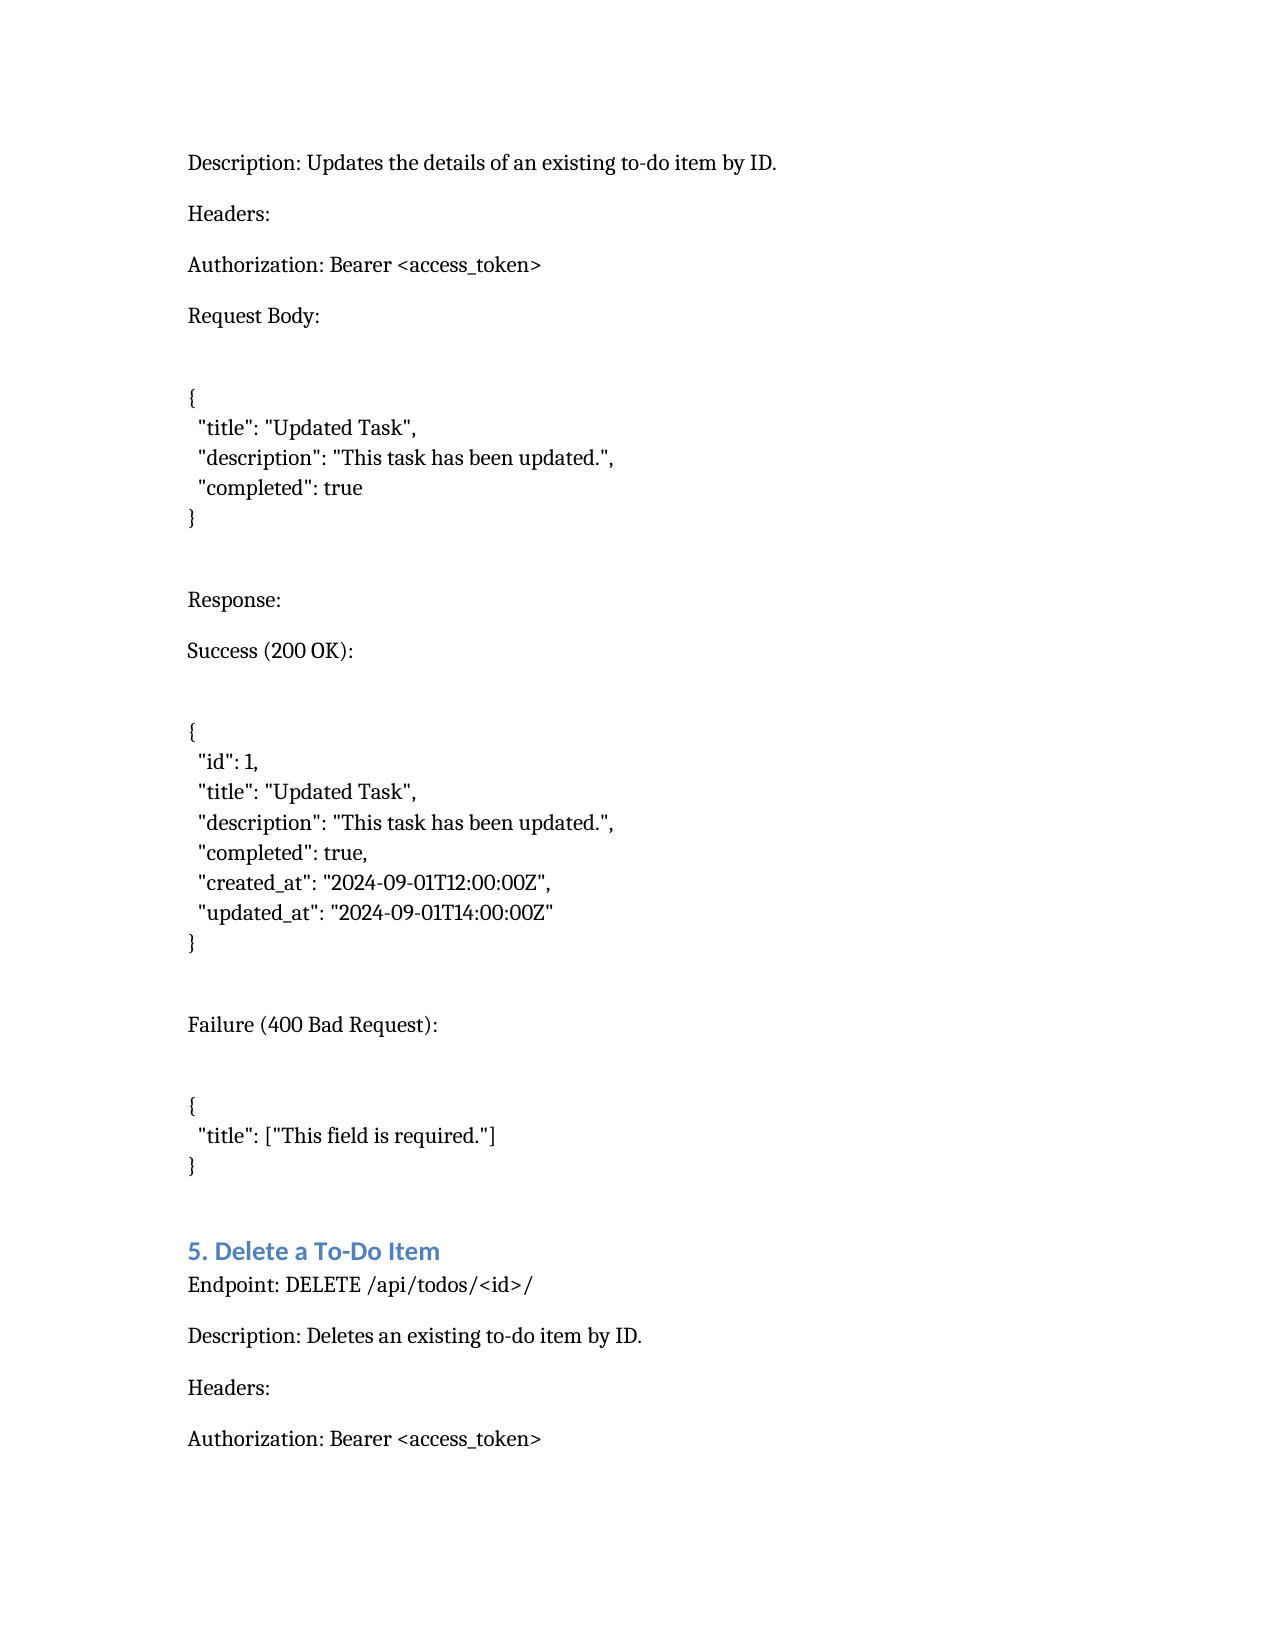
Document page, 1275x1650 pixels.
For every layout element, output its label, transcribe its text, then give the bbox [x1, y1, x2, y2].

text Description: Deletes an existing to-do item by ID. [187, 1323, 1087, 1350]
text Response: [187, 586, 1087, 613]
text { "title": ["This field is required."] } [187, 1062, 1087, 1210]
subtitle 5. Delete a To-Do Item [187, 1234, 1087, 1267]
text Failure (400 Bad Request): [187, 1011, 1087, 1038]
text Endpoint: DELETE /api/todos/<id>/ [187, 1272, 1087, 1299]
text { "id": 1, "title": "Updated Task", "description": "This task has been updated.", "completed": true, "created_at": "2024-09-01T12:00:00Z", "updated_at": "2024-09-01T14:00:00Z" } [187, 688, 1087, 987]
text { "title": "Updated Task", "description": "This task has been updated.", "completed": true } [187, 354, 1087, 562]
text Headers: [187, 201, 1087, 227]
text Request Body: [187, 303, 1087, 329]
text Success (200 OK): [187, 637, 1087, 664]
text Headers: [187, 1374, 1087, 1401]
text Authorization: Bearer <access_token> [187, 1425, 1087, 1452]
text Authorization: Bearer <access_token> [187, 252, 1087, 278]
text Description: Updates the details of an existing to-do item by ID. [187, 150, 1087, 176]
